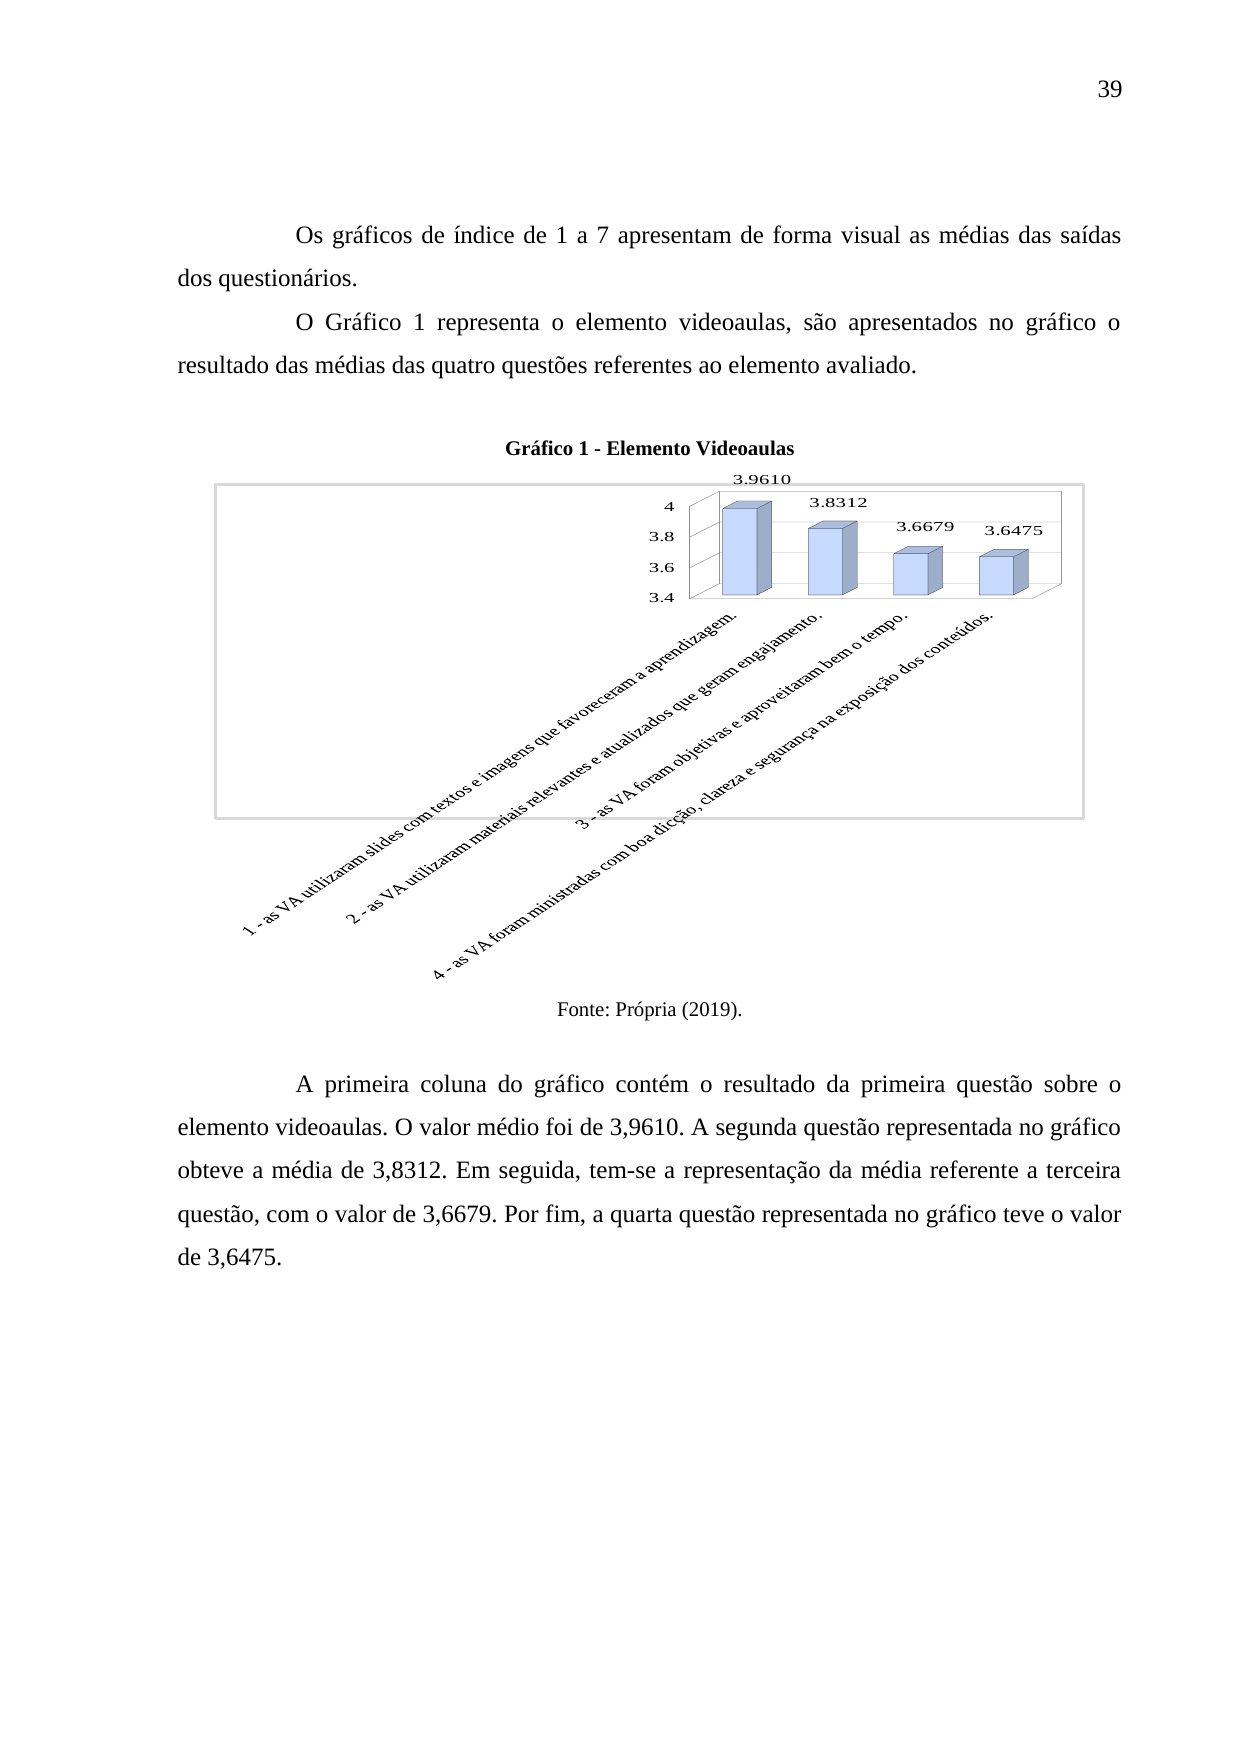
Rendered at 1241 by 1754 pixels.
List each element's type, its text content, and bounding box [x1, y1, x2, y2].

text Os gráficos de índice de 1 a 7 apresentam de forma visual as médias das saídas dos questionários. [177, 220, 1122, 292]
text O Gráfico 1 representa o elemento videoaulas, são apresentados no gráfico o resultado das médias das quatro questões referentes ao elemento avaliado. [177, 307, 1122, 378]
text Fonte: Própria (2019). [177, 997, 1122, 1021]
text A primeira coluna do gráfico contém o resultado da primeira questão sobre o elemento videoaulas. O valor médio foi de 3,9610. A segunda questão representada no gráfico obteve a média de 3,8312. Em seguida, tem-se a representação da média referente a terceira questão, com o valor de 3,6679. Por fim, a quarta questão representada no gráfico teve o valor de 3,6475. [177, 1069, 1122, 1271]
text Gráfico 1 - Elemento Videoaulas [177, 436, 1122, 460]
